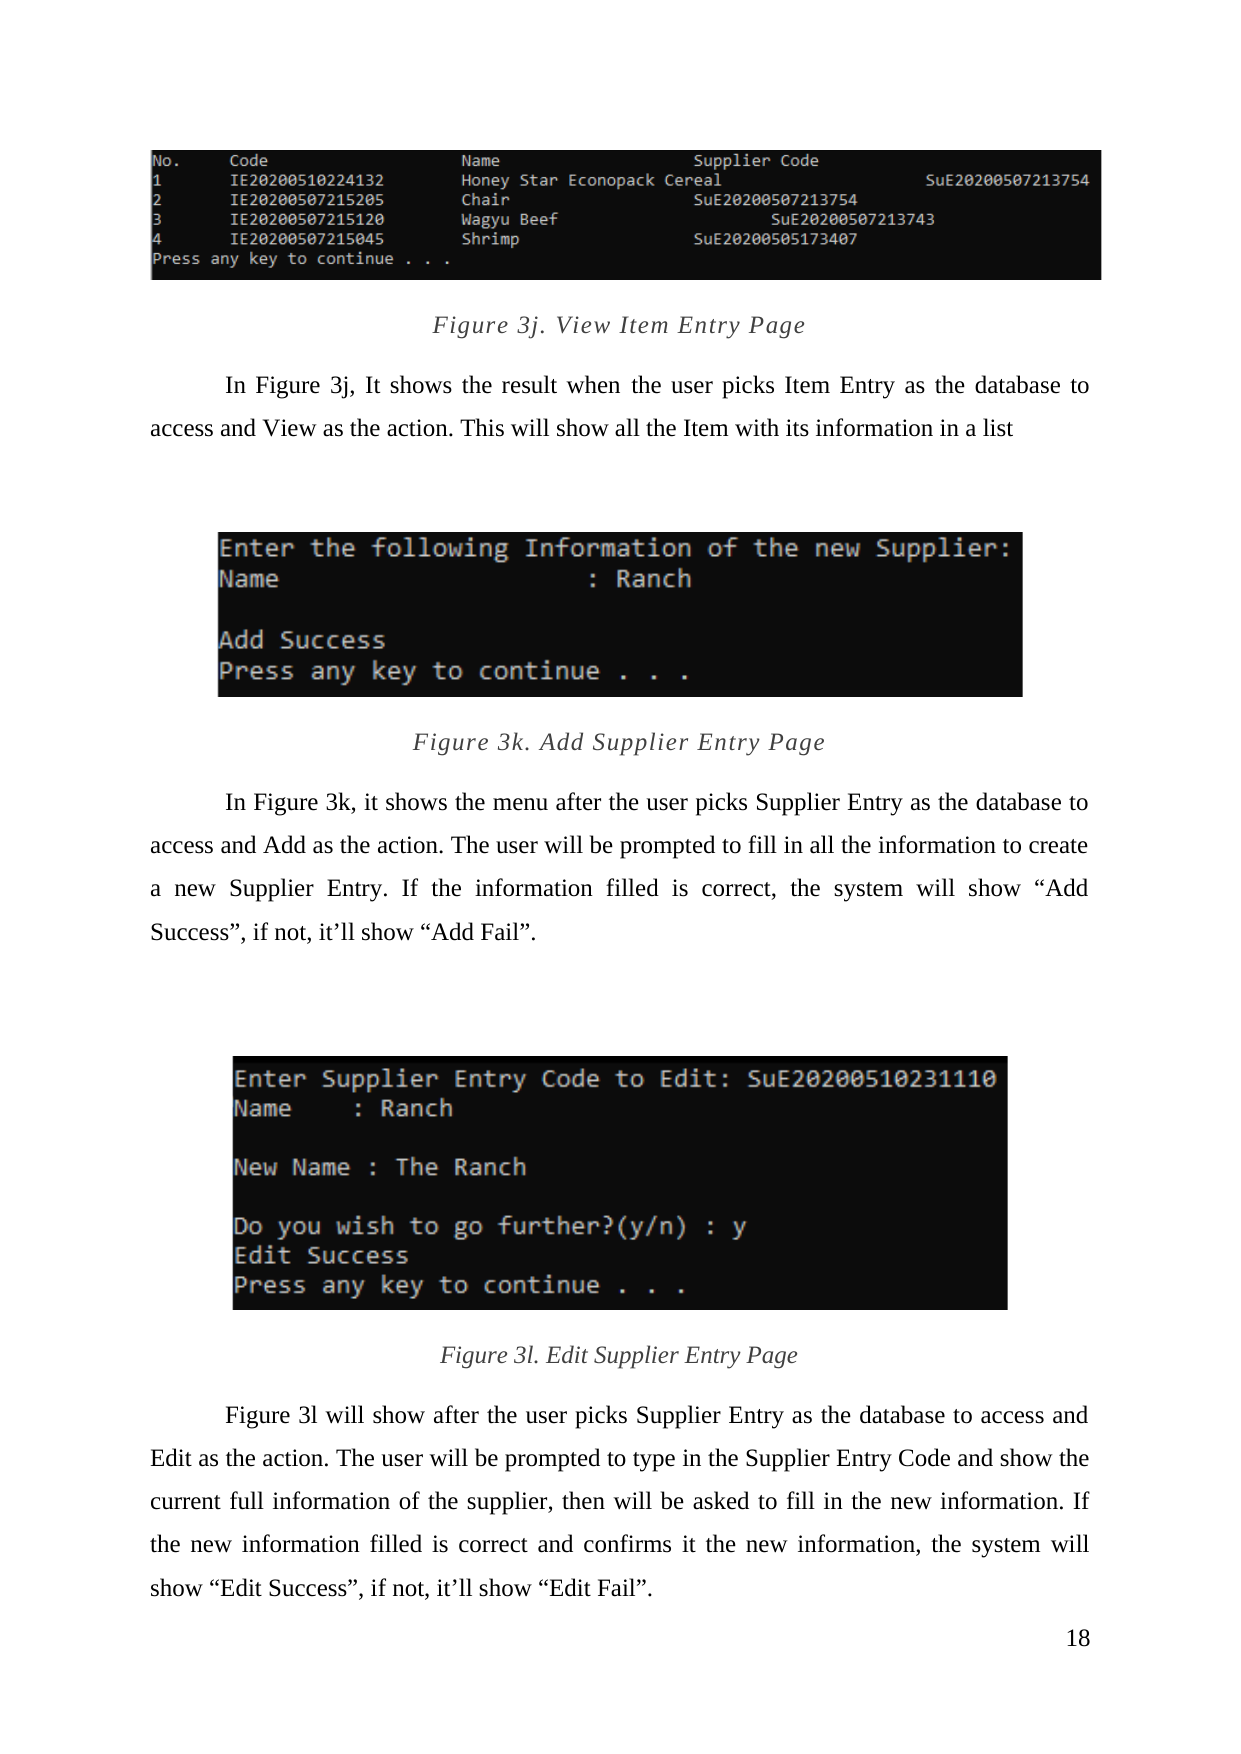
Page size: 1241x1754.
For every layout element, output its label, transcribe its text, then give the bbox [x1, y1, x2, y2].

picture [150, 150, 1102, 280]
picture [232, 1056, 1008, 1310]
text Figure 3l. Edit Supplier Entry Page [150, 1340, 1090, 1369]
picture [217, 532, 1023, 697]
subtitle Figure 3k. Add Supplier Entry Page [150, 727, 1090, 756]
subtitle Figure 3j. View Item Entry Page [150, 310, 1090, 339]
text In Figure 3k, it shows the menu after the user picks Supplier Entry as the database to access and Add as the action. The user will be prompted to fill in all the information to create a new Supplier Entry. If the information filled is correct, the system will show “Add Success”, if not, it’ll show “Add Fail”. [150, 787, 1090, 945]
text In Figure 3j, It shows the result when the user picks Item Entry as the database to access and View as the action. This will show all the Item with its information in a list [150, 370, 1090, 442]
text Figure 3l will show after the user picks Supplier Entry as the database to access and Edit as the action. The user will be prompted to type in the Supplier Entry Code and show the current full information of the supplier, then will be asked to fill in the new information. If the new information filled is correct and confirms it the new information, the system will show “Edit Success”, if not, it’ll show “Edit Fail”. [150, 1400, 1090, 1601]
